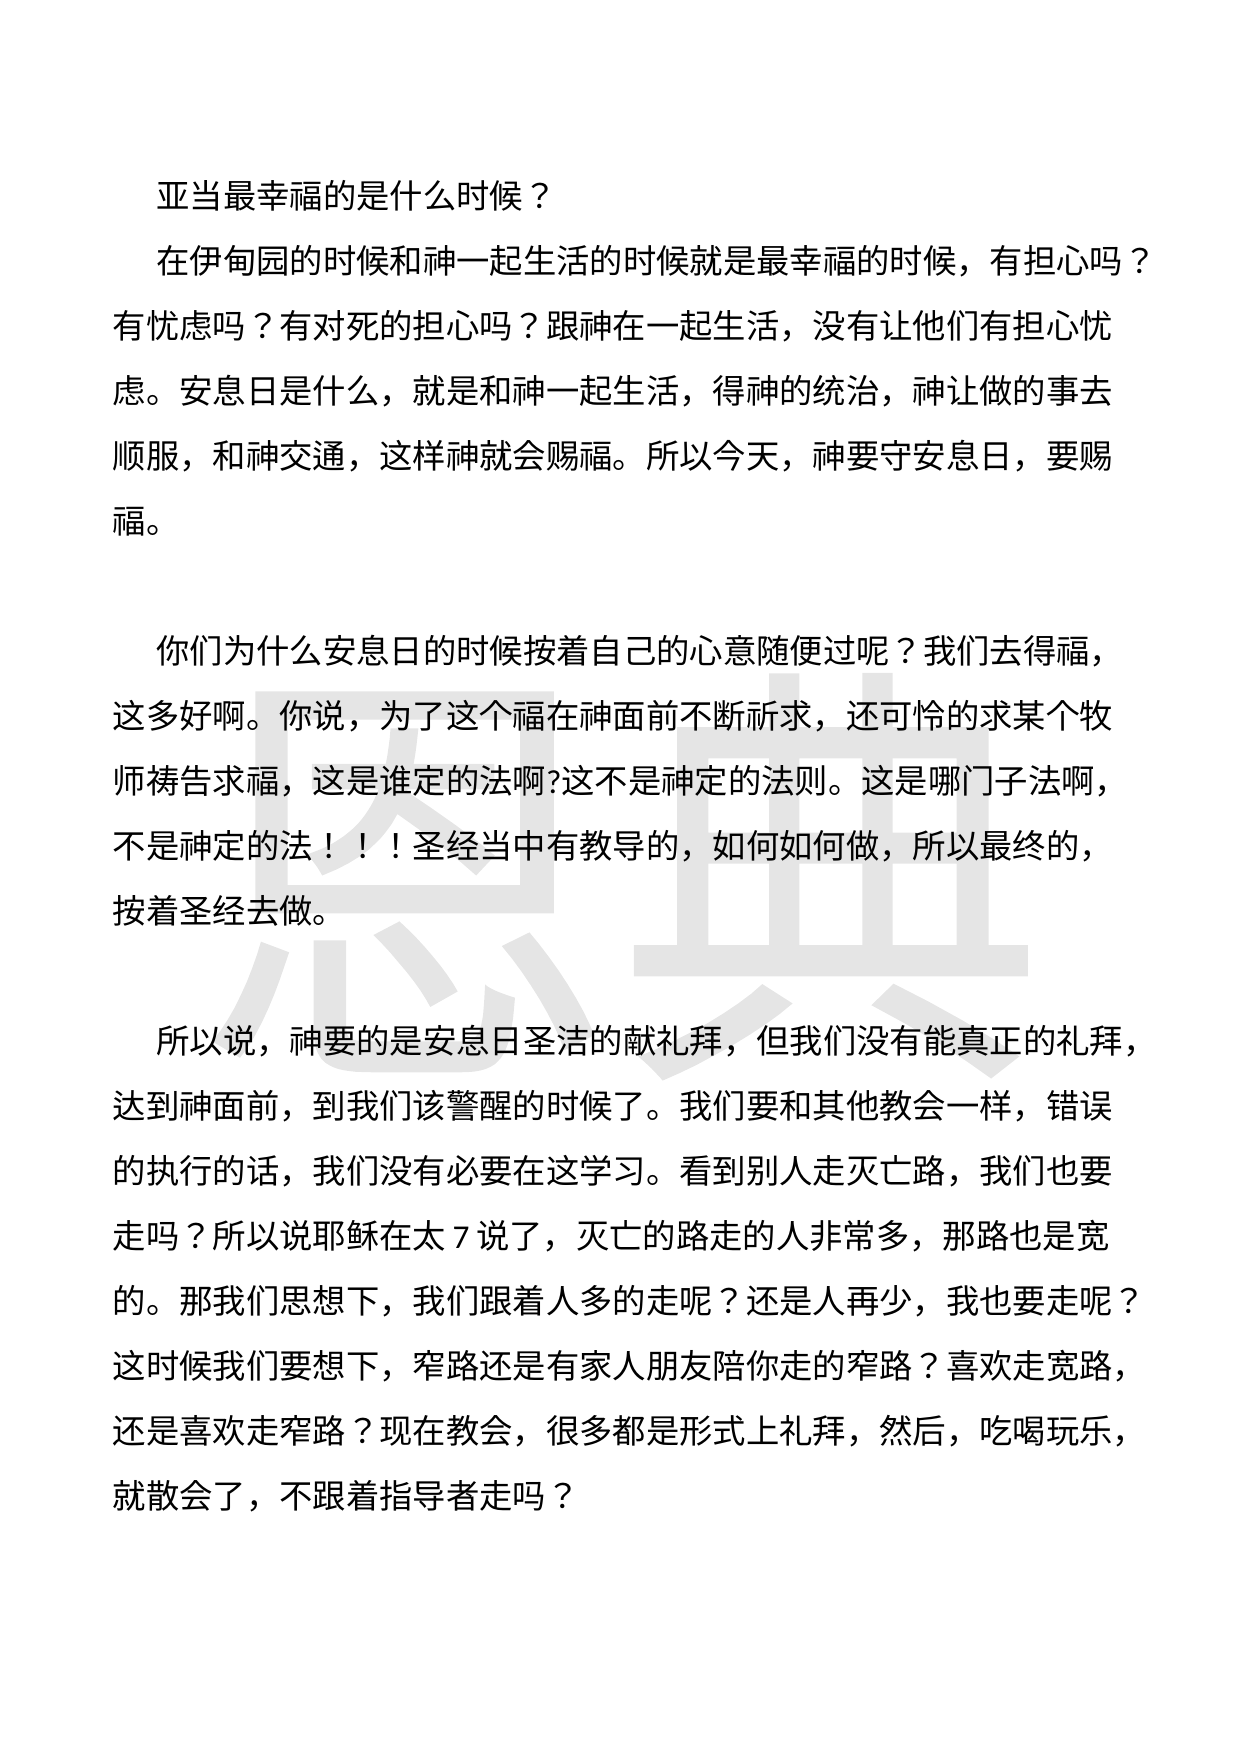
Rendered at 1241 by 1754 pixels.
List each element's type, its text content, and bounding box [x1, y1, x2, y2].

text 在伊甸园的时候和神一起生活的时候就是最幸福的时候，有担心吗？有忧虑吗？有对死的担心吗？跟神在一起生活，没有让他们有担心忧虑。安息日是什么，就是和神一起生活，得神的统治，神让做的事去顺服，和神交通，这样神就会赐福。所以今天，神要守安息日，要赐福。 [112, 227, 1128, 552]
text 所以说，神要的是安息日圣洁的献礼拜，但我们没有能真正的礼拜，达到神面前，到我们该警醒的时候了。我们要和其他教会一样，错误的执行的话，我们没有必要在这学习。看到别人走灭亡路，我们也要走吗？所以说耶稣在太7说了，灭亡的路走的人非常多，那路也是宽的。那我们思想下，我们跟着人多的走呢？还是人再少，我也要走呢？这时候我们要想下，窄路还是有家人朋友陪你走的窄路？喜欢走宽路，还是喜欢走窄路？现在教会，很多都是形式上礼拜，然后，吃喝玩乐，就散会了，不跟着指导者走吗？ [112, 1007, 1128, 1527]
text 你们为什么安息日的时候按着自己的心意随便过呢？我们去得福，这多好啊。你说，为了这个福在神面前不断祈求，还可怜的求某个牧师祷告求福，这是谁定的法啊?这不是神定的法则。这是哪门子法啊，不是神定的法！！！圣经当中有教导的，如何如何做，所以最终的，按着圣经去做。 [112, 617, 1128, 942]
text 亚当最幸福的是什么时候？ [112, 162, 1128, 227]
